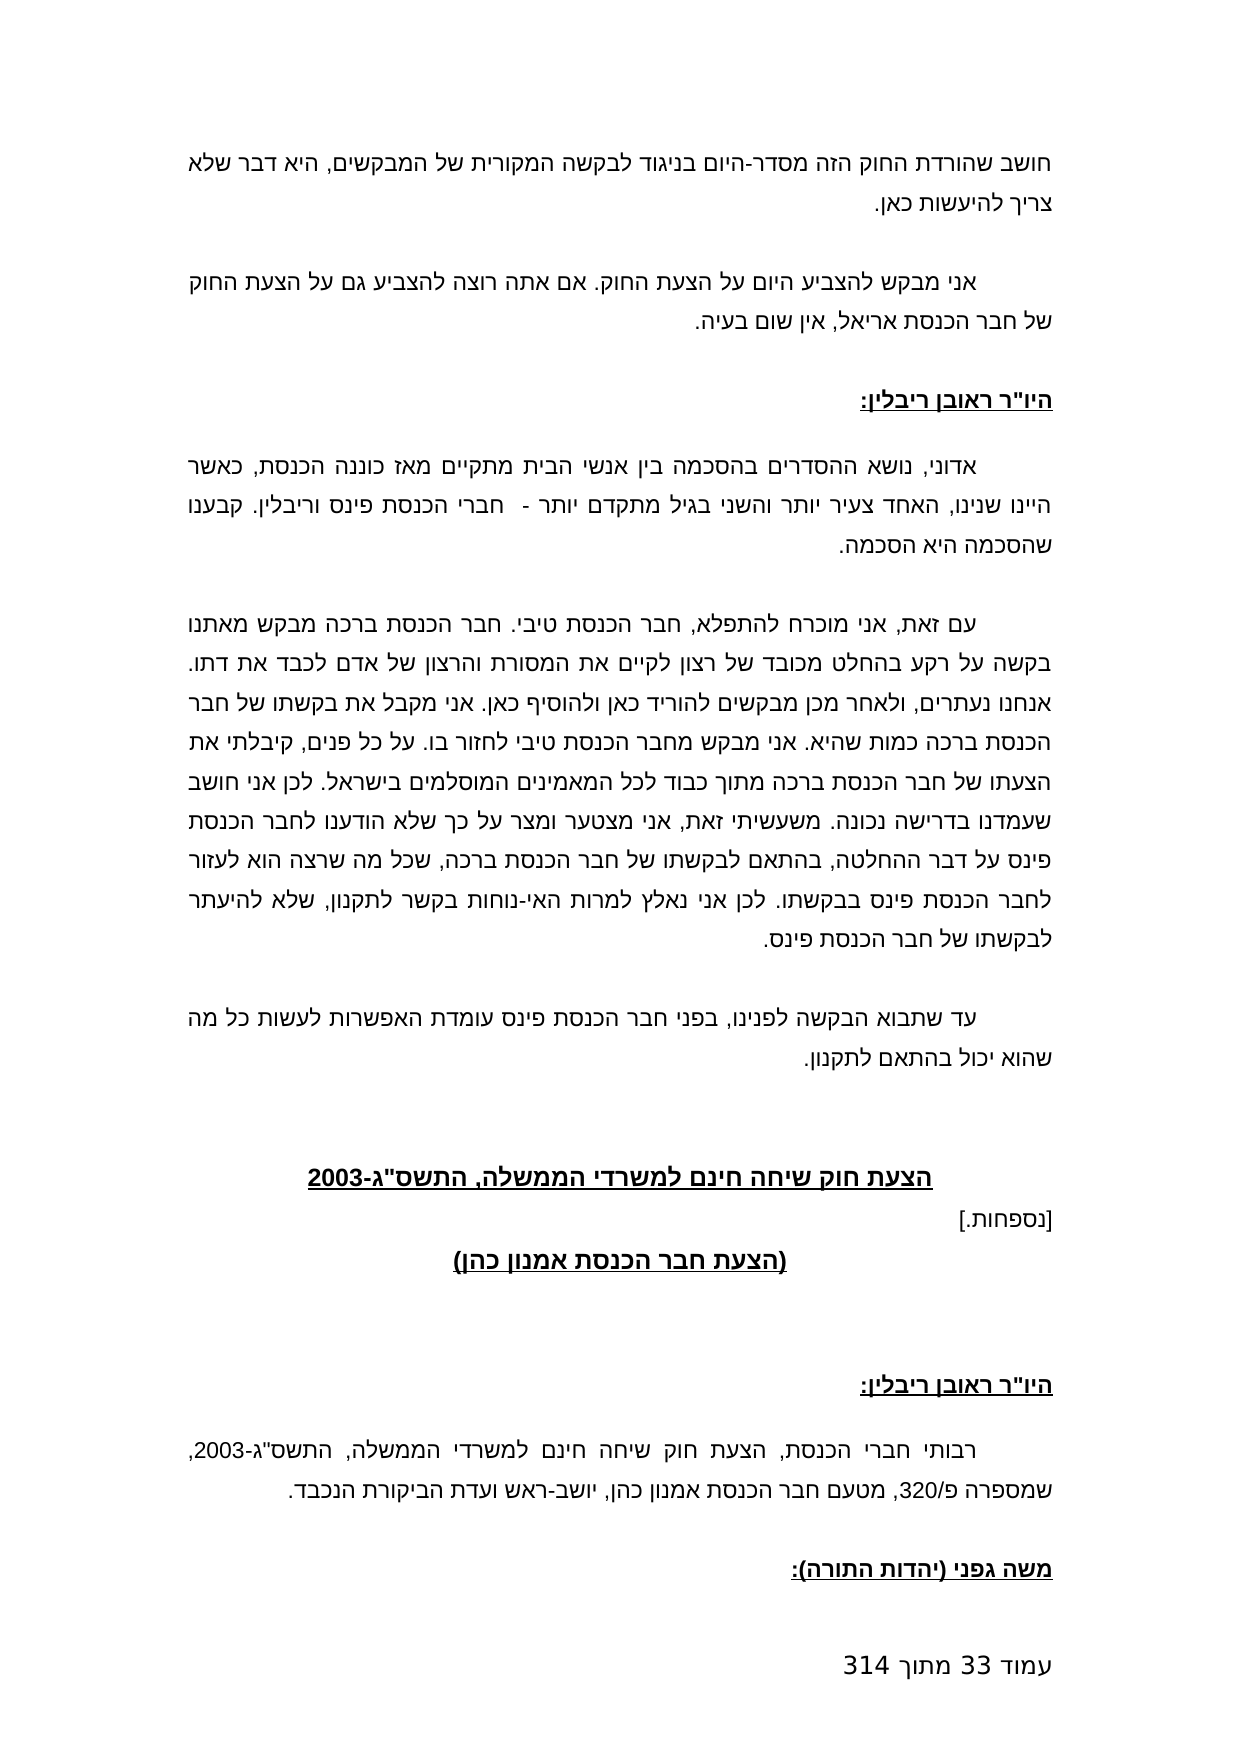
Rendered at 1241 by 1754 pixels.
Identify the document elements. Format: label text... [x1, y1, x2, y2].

text אדוני, נושא ההסדרים בהסכמה בין אנשי הבית מתקיים מאז כוננה הכנסת, כאשר היינו שנינו, האחד צעיר יותר והשני בגיל מתקדם יותר - חברי הכנסת פינס וריבלין. קבענו שהסכמה היא הסכמה. [187, 453, 1053, 558]
text משה גפני (יהדות התורה): [187, 1556, 1053, 1582]
text (הצעת חבר הכנסת אמנון כהן) [187, 1246, 1053, 1275]
text [נספחות.] [187, 1206, 1053, 1233]
text עם זאת, אני מוכרח להתפלא, חבר הכנסת טיבי. חבר הכנסת ברכה מבקש מאתנו בקשה על רקע בהחלט מכובד של רצון לקיים את המסורת והרצון של אדם לכבד את דתו. אנחנו נעתרים, ולאחר מכן מבקשים להוריד כאן ולהוסיף כאן. אני מקבל את בקשתו של חבר הכנסת ברכה כמות שהיא. אני מבקש מחבר הכנסת טיבי לחזור בו. על כל פנים, קיבלתי את הצעתו של חבר הכנסת ברכה מתוך כבוד לכל המאמינים המוסלמים בישראל. לכן אני חושב שעמדנו בדרישה נכונה. משעשיתי זאת, אני מצטער ומצר על כך שלא הודענו לחבר הכנסת פינס על דבר ההחלטה, בהתאם לבקשתו של חבר הכנסת ברכה, שכל מה שרצה הוא לעזור לחבר הכנסת פינס בבקשתו. לכן אני נאלץ למרות האי-נוחות בקשר לתקנון, שלא להיעתר לבקשתו של חבר הכנסת פינס. [187, 611, 1053, 953]
text היו"ר ראובן ריבלין: [187, 1372, 1053, 1398]
text הצעת חוק שיחה חינם למשרדי הממשלה, התשס"ג-2003 [187, 1163, 1053, 1192]
text היו"ר ראובן ריבלין: [187, 387, 1053, 413]
text עד שתבוא הבקשה לפנינו, בפני חבר הכנסת פינס עומדת האפשרות לעשות כל מה שהוא יכול בהתאם לתקנון. [187, 1005, 1053, 1071]
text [187, 150, 1053, 216]
text רבותי חברי הכנסת, הצעת חוק שיחה חינם למשרדי הממשלה, התשס"ג-2003, שמספרה פ/320, מטעם חבר הכנסת אמנון כהן, יושב-ראש ועדת הביקורת הנכבד. [187, 1437, 1053, 1503]
text אני מבקש להצביע היום על הצעת החוק. אם אתה רוצה להצביע גם על הצעת החוק של חבר הכנסת אריאל, אין שום בעיה. [187, 268, 1053, 334]
